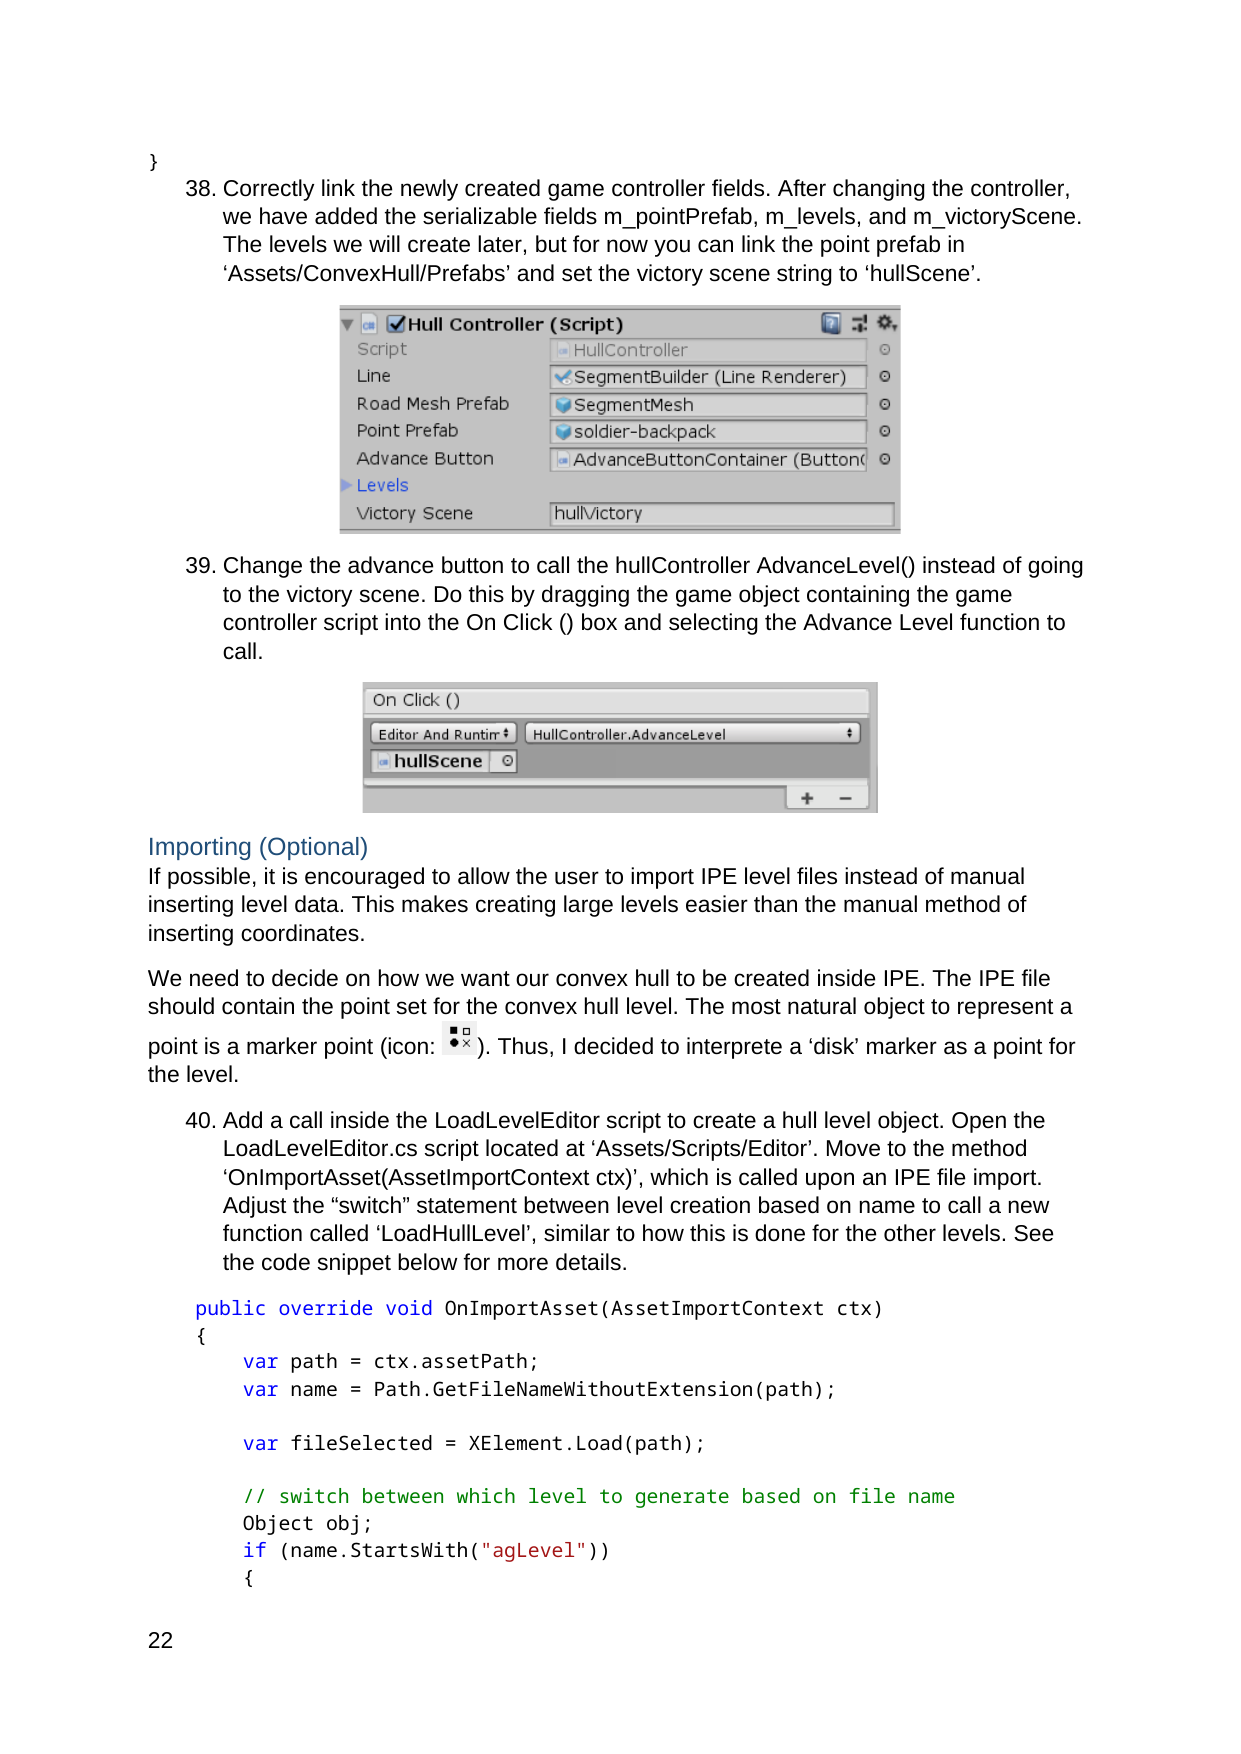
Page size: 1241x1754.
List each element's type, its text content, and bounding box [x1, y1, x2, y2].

text If possible, it is encouraged to allow the user to import IPE level files instead of manual inserting level data. This makes creating large levels easier than the manual method of inserting coordinates. [148, 863, 1093, 946]
text if (name.StartsWith("agLevel")) [148, 1537, 1093, 1564]
text { [148, 1564, 1093, 1591]
picture [339, 305, 901, 534]
picture [362, 682, 878, 813]
text Object obj; [148, 1510, 1093, 1537]
text var fileSelected = XElement.Load(path); [148, 1429, 1093, 1456]
text var name = Path.GetFileNameWithoutExtension(path); [148, 1375, 1093, 1402]
list Add a call inside the LoadLevelEditor script to create a hull level object. Open the LoadLevelEditor.cs script located at ‘Assets/Scripts/Editor’. Move to the method ‘OnImportAsset(AssetImportContext ctx)’, which is called upon an IPE file import. Adjust the “switch” statement between level creation based on name to call a new function called ‘LoadHullLevel’, similar to how this is done for the other levels. See the code snippet below for more details. [185, 1107, 1093, 1275]
text public override void OnImportAsset(AssetImportContext ctx) [148, 1294, 1093, 1321]
text // switch between which level to generate based on file name [148, 1483, 1093, 1510]
text We need to decide on how we want our convex hull to be created inside IPE. The IPE file should contain the point set for the convex hull level. The most natural object to represent a point is a marker point (icon: ). Thus, I decided to interprete a ‘disk’ marker as a point for the level. [148, 965, 1093, 1088]
list Change the advance button to call the hullController AdvanceLevel() instead of going to the victory scene. Do this by dragging the game object containing the game controller script into the On Click () box and selecting the Advance Level function to call. [185, 552, 1093, 664]
text } [148, 148, 1093, 174]
subtitle Importing (Optional) [148, 832, 1093, 861]
list Correctly link the newly created game controller fields. After changing the controller, we have added the serializable fields m_pointPrefab, m_levels, and m_victoryScene. The levels we will create later, but for now you can link the point prefab in ‘Assets/ConvexHull/Prefabs’ and set the victory scene string to ‘hullScene’. [185, 174, 1093, 286]
picture [441, 1021, 477, 1055]
text { [148, 1321, 1093, 1348]
text var path = ctx.assetPath; [148, 1348, 1093, 1375]
